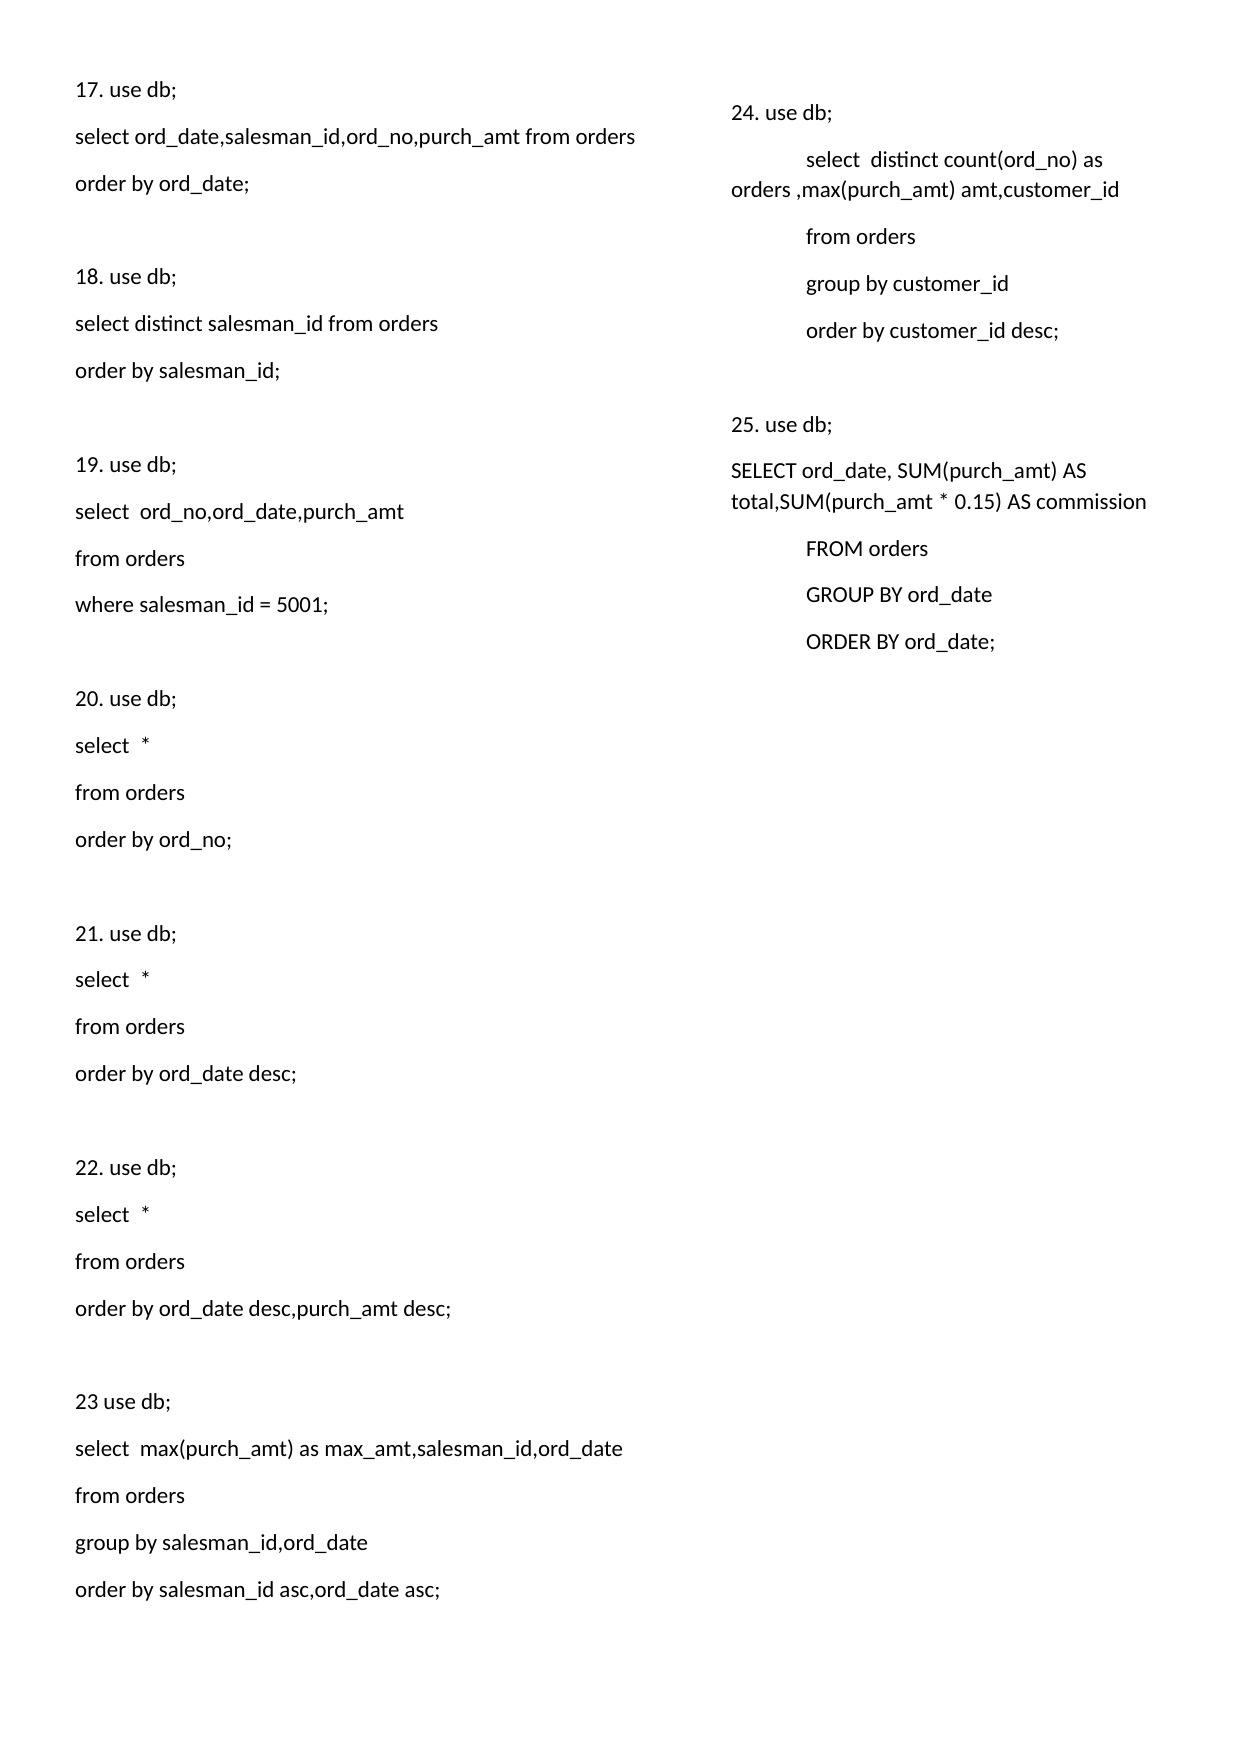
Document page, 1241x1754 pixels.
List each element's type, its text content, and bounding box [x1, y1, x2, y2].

text 18. use db; [75, 262, 1165, 291]
text order by ord_date; [75, 169, 1165, 197]
text order by ord_date desc,purch_amt desc; [75, 1294, 1165, 1322]
text 22. use db; [75, 1153, 1165, 1181]
text from orders [75, 1012, 1165, 1041]
text select * [75, 966, 1165, 994]
text from orders [75, 1481, 1165, 1509]
text select ord_date,salesman_id,ord_no,purch_amt from orders [75, 122, 1165, 150]
text 20. use db; [75, 684, 1165, 712]
text from orders [75, 778, 1165, 806]
text from orders [75, 544, 1165, 572]
text select * [75, 731, 1165, 759]
text group by salesman_id,ord_date [75, 1528, 1165, 1556]
text select ord_no,ord_date,purch_amt [75, 497, 1165, 525]
text 17. use db; [75, 75, 1165, 103]
text select distinct salesman_id from orders [75, 309, 1165, 337]
text 23 use db; [75, 1387, 1165, 1416]
text order by salesman_id; [75, 356, 1165, 384]
text select * [75, 1200, 1165, 1228]
text where salesman_id = 5001; [75, 591, 1165, 619]
text order by ord_no; [75, 825, 1165, 853]
text order by ord_date desc; [75, 1059, 1165, 1087]
text 21. use db; [75, 919, 1165, 947]
text 19. use db; [75, 450, 1165, 478]
text from orders [75, 1247, 1165, 1275]
text order by salesman_id asc,ord_date asc; [75, 1575, 1165, 1603]
text select max(purch_amt) as max_amt,salesman_id,ord_date [75, 1434, 1165, 1462]
